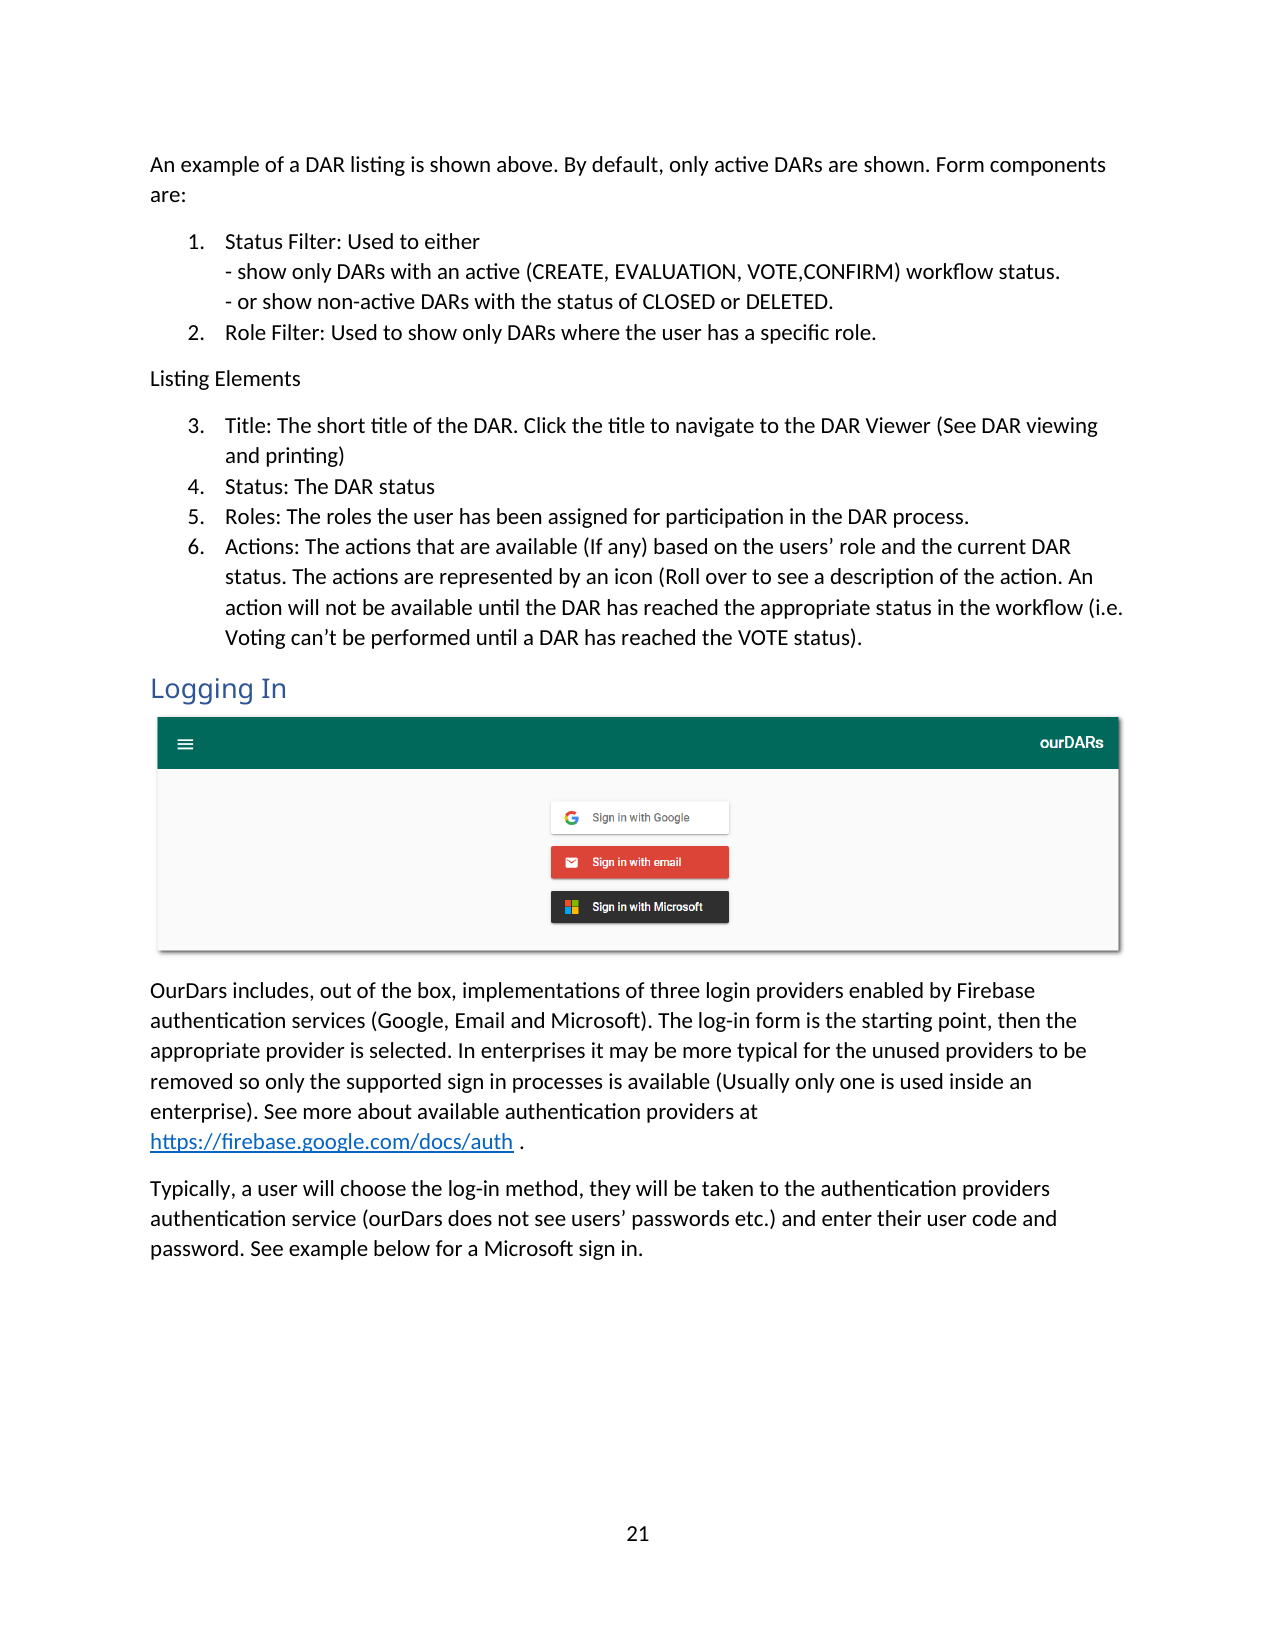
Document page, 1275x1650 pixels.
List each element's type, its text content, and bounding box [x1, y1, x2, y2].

list Title: The short title of the DAR. Click the title to navigate to the DAR Viewer (See DAR viewing and printing) [187, 411, 1125, 470]
picture [150, 709, 1125, 958]
list Status Filter: Used to either - show only DARs with an active (CREATE, EVALUATION, VOTE,CONFIRM) workflow status. - or show non-active DARs with the status of CLOSED or DELETED. [187, 227, 1125, 316]
list Actions: The actions that are available (If any) based on the users’ role and the current DAR status. The actions are represented by an icon (Roll over to see a description of the action. An action will not be available until the DAR has reached the appropriate status in the workflow (i.e. Voting can’t be performed until a DAR has reached the VOTE status). [187, 532, 1125, 651]
text Listing Elements [150, 364, 1125, 393]
text An example of a DAR listing is shown above. By default, only active DARs are shown. Form components are: [150, 150, 1125, 208]
list Role Filter: Used to show only DARs where the user has a specific role. [187, 318, 1125, 346]
text Typically, a user will choose the log-in method, they will be taken to the authentication providers authentication service (ourDars does not see users’ passwords etc.) and enter their user code and password. See example below for a Microsoft sign in. [150, 1174, 1125, 1263]
subtitle Logging In [150, 670, 1125, 707]
text OurDars includes, out of the box, implementations of three login providers enabled by Firebase authentication services (Google, Email and Microsoft). The log-in form is the starting point, then the appropriate provider is selected. In enterprises it may be more typical for the unused providers to be removed so only the supported sign in processes is available (Usually only one is used inside an enterprise). See more about available authentication providers at https://firebase.google.com/docs/auth . [150, 976, 1125, 1155]
list Status: The DAR status [187, 472, 1125, 500]
list Roles: The roles the user has been assigned for participation in the DAR process. [187, 502, 1125, 530]
